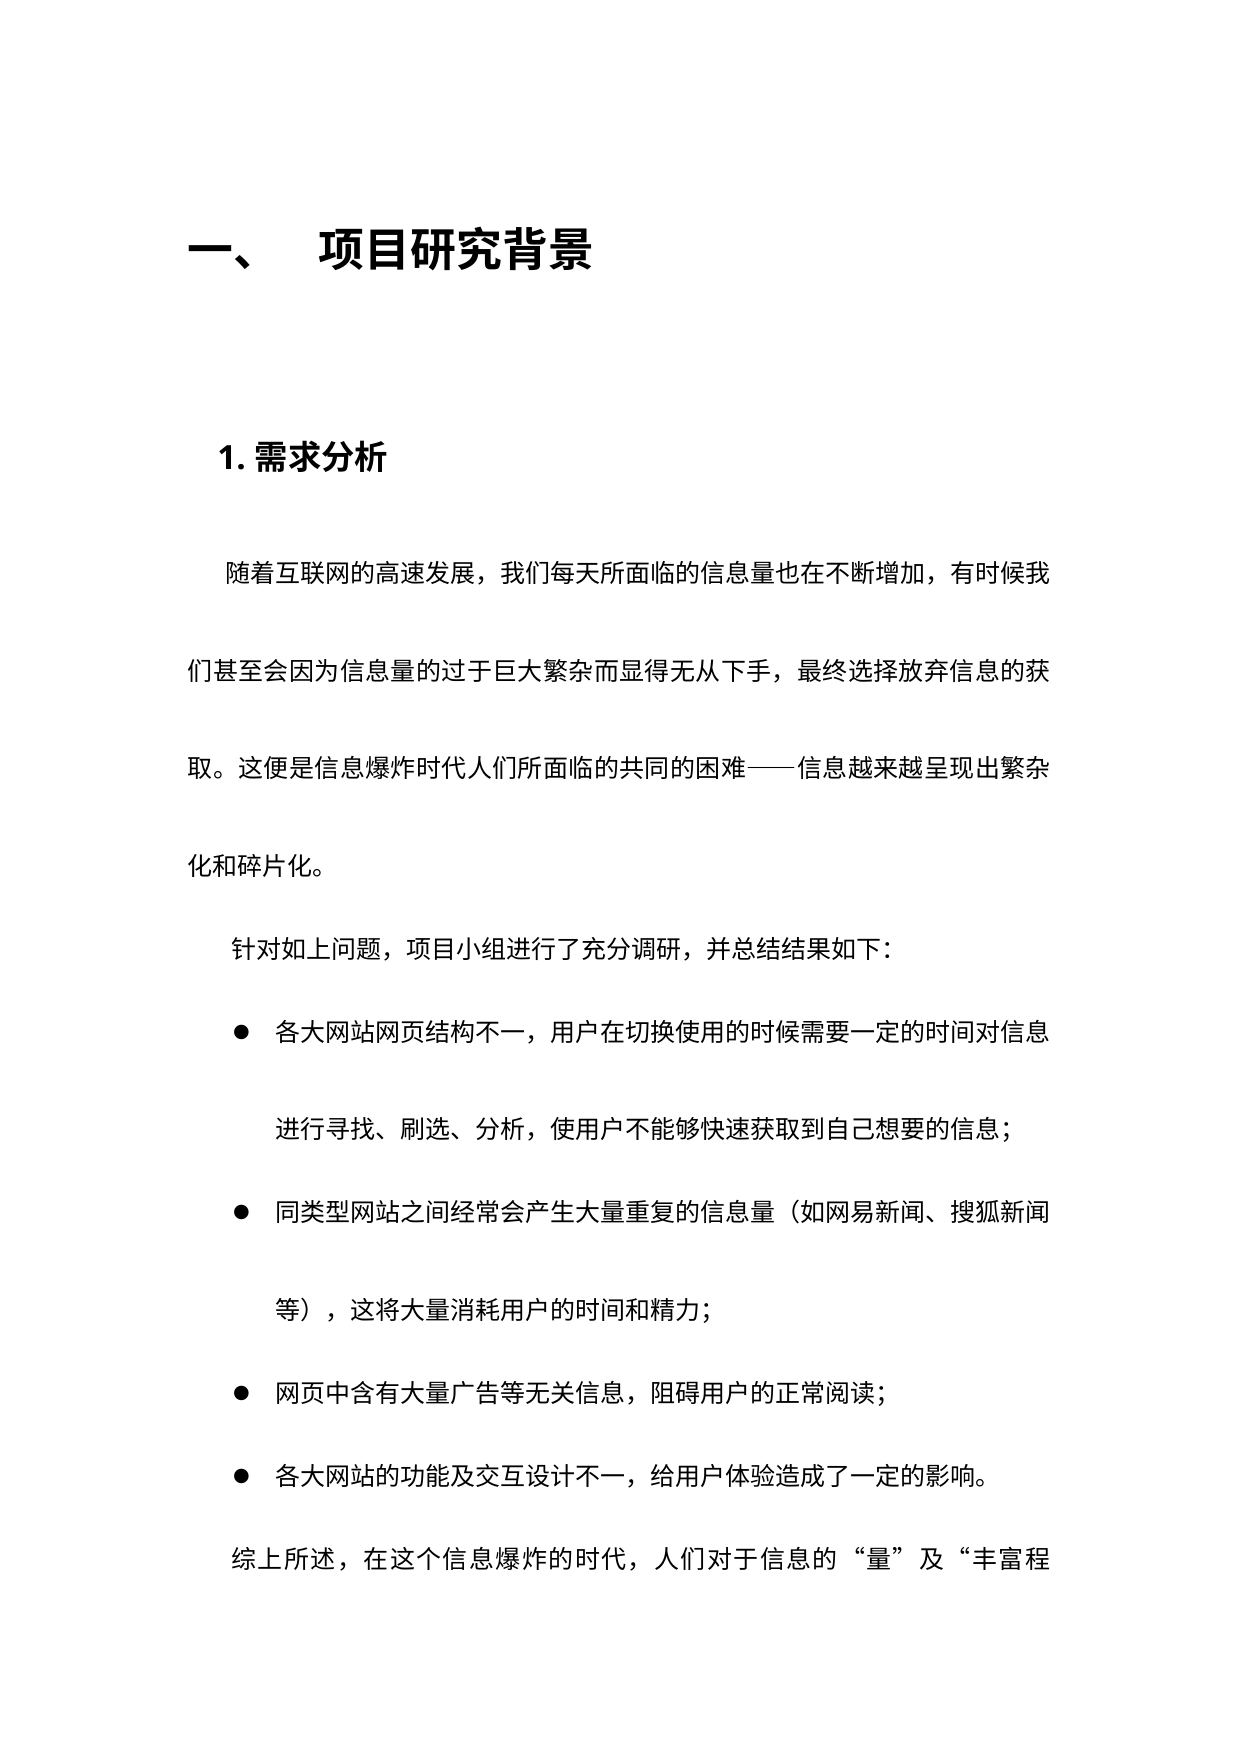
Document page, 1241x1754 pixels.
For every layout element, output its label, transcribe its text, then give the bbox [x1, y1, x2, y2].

list 各大网站网页结构不一，用户在切换使用的时候需要一定的时间对信息进行寻找、刷选、分析，使用户不能够快速获取到自己想要的信息； [232, 998, 1053, 1160]
list 网页中含有大量广告等无关信息，阻碍用户的正常阅读； [232, 1359, 1053, 1424]
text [187, 1525, 1053, 1590]
list 同类型网站之间经常会产生大量重复的信息量（如网易新闻、搜狐新闻等），这将大量消耗用户的时间和精力； [232, 1178, 1053, 1341]
text 针对如上问题，项目小组进行了充分调研，并总结结果如下： [187, 915, 1053, 980]
text 随着互联网的高速发展，我们每天所面临的信息量也在不断增加，有时候我们甚至会因为信息量的过于巨大繁杂而显得无从下手，最终选择放弃信息的获取。这便是信息爆炸时代人们所面临的共同的困难——信息越来越呈现出繁杂化和碎片化。 [187, 539, 1053, 897]
subtitle 需求分析 [217, 423, 1053, 488]
subtitle 项目研究背景 [187, 197, 1053, 295]
list 各大网站的功能及交互设计不一，给用户体验造成了一定的影响。 [232, 1442, 1053, 1507]
